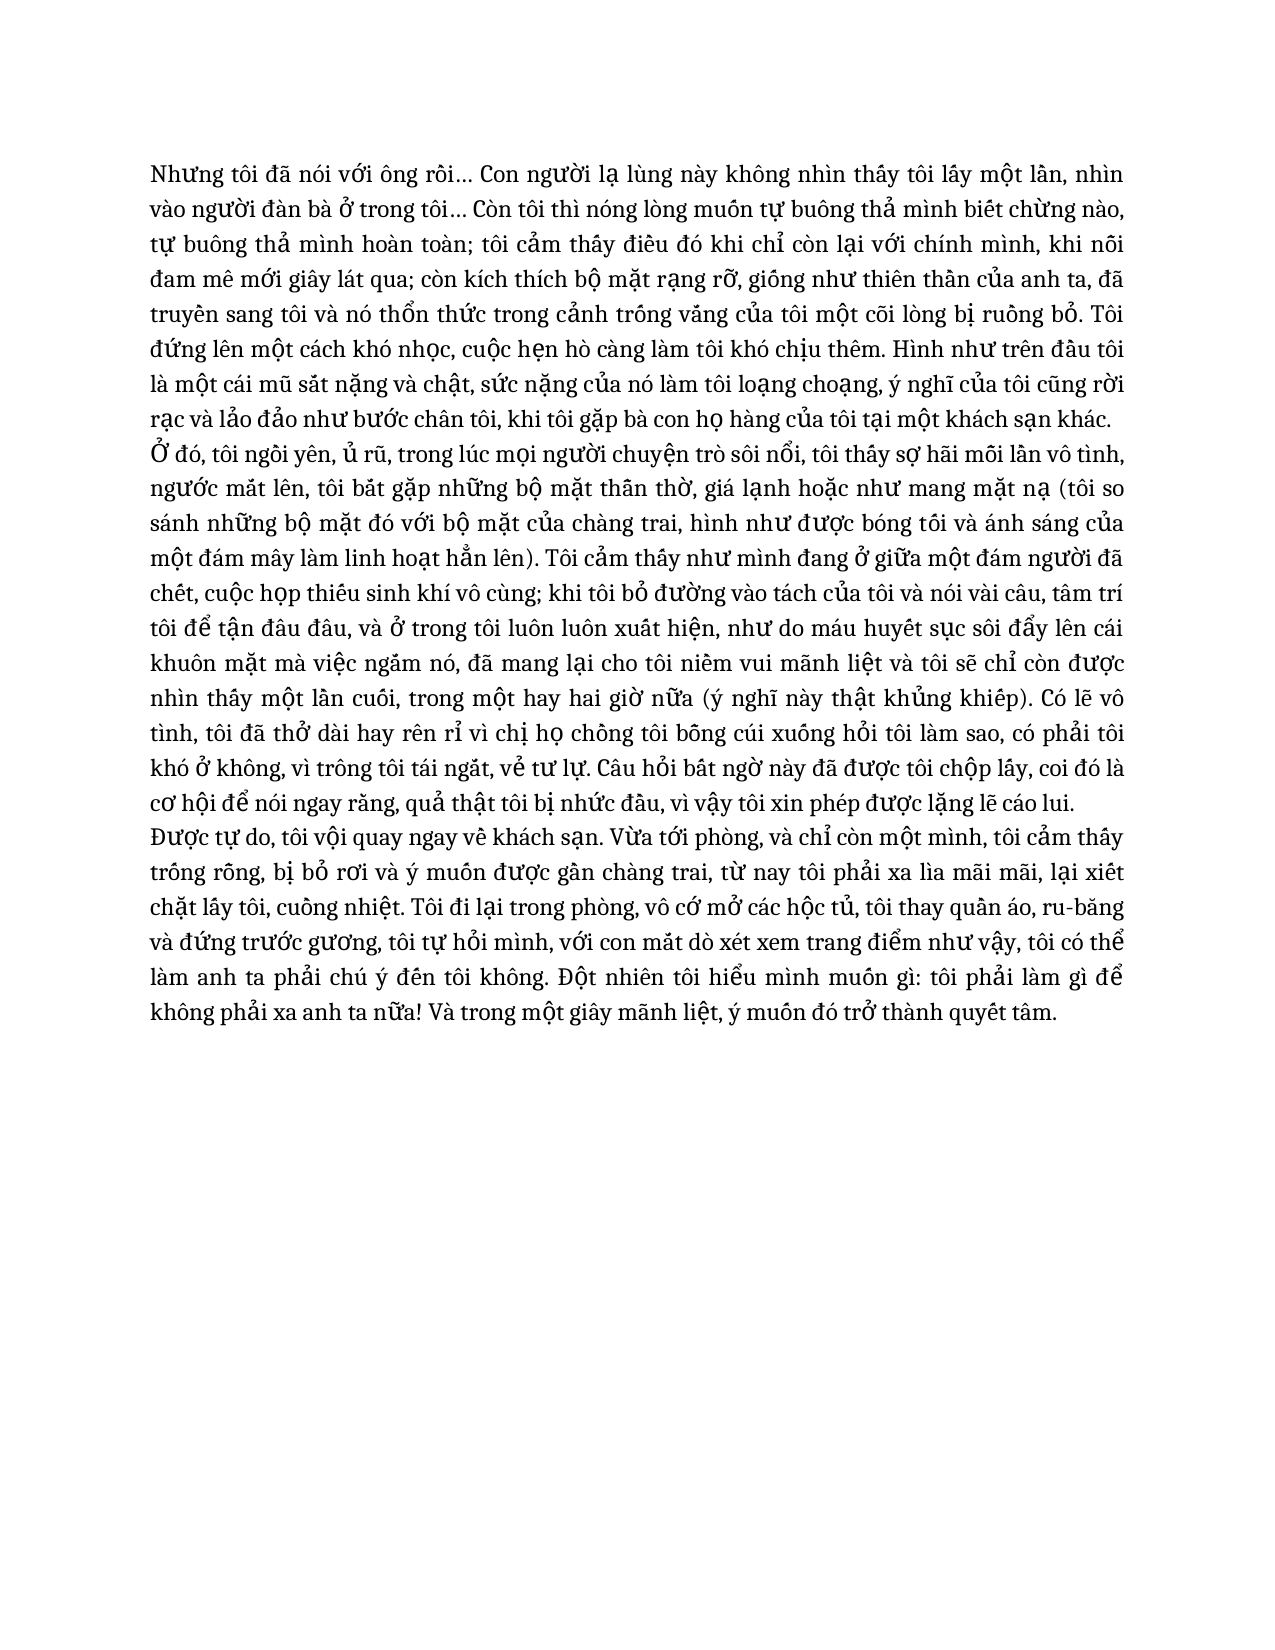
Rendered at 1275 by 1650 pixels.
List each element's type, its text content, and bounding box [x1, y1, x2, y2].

text Ở đó, tôi ngồi yên, ủ rũ, trong lúc mọi người chuyện trò sôi nổi, tôi thấy sợ hãi mỗi lần vô tình, ngước mắt lên, tôi bắt gặp những bộ mặt thẫn thờ, giá lạnh hoặc như mang mặt nạ (tôi so sánh những bộ mặt đó với bộ mặt của chàng trai, hình như được bóng tối và ánh sáng của một đám mây làm linh hoạt hẳn lên). Tôi cảm thấy như mình đang ở giữa một đám người đã chết, cuộc họp thiếu sinh khí vô cùng; khi tôi bỏ đường vào tách của tôi và nói vài câu, tâm trí tôi để tận đâu đâu, và ở trong tôi luôn luôn xuất hiện, như do máu huyết sục sôi đẩy lên cái khuôn mặt mà việc ngắm nó, đã mang lại cho tôi niềm vui mãnh liệt và tôi sẽ chỉ còn được nhìn thấy một lần cuối, trong một hay hai giờ nữa (ý nghĩ này thật khủng khiếp). Có lẽ vô tình, tôi đã thở dài hay rên rỉ vì chị họ chồng tôi bỗng cúi xuống hỏi tôi làm sao, có phải tôi khó ở không, vì trông tôi tái ngắt, vẻ tư lự. Câu hỏi bất ngờ này đã được tôi chộp lấy, coi đó là cơ hội để nói ngay rằng, quả thật tôi bị nhức đầu, vì vậy tôi xin phép được lặng lẽ cáo lui. [150, 433, 1125, 817]
text Nhưng tôi đã nói với ông rồi… Con người lạ lùng này không nhìn thấy tôi lấy một lần, nhìn vào người đàn bà ở trong tôi… Còn tôi thì nóng lòng muốn tự buông thả mình biết chừng nào, tự buông thả mình hoàn toàn; tôi cảm thấy điều đó khi chỉ còn lại với chính mình, khi nỗi đam mê mới giây lát qua; còn kích thích bộ mặt rạng rỡ, giống như thiên thần của anh ta, đã truyền sang tôi và nó thổn thức trong cảnh trống vắng của tôi một cõi lòng bị ruồng bỏ. Tôi đứng lên một cách khó nhọc, cuộc hẹn hò càng làm tôi khó chịu thêm. Hình như trên đầu tôi là một cái mũ sắt nặng và chật, sức nặng của nó làm tôi loạng choạng, ý nghĩ của tôi cũng rời rạc và lảo đảo như bước chân tôi, khi tôi gặp bà con họ hàng của tôi tại một khách sạn khác. [150, 150, 1125, 433]
text Được tự do, tôi vội quay ngay về khách sạn. Vừa tới phòng, và chỉ còn một mình, tôi cảm thấy trống rỗng, bị bỏ rơi và ý muốn được gần chàng trai, từ nay tôi phải xa lìa mãi mãi, lại xiết chặt lấy tôi, cuồng nhiệt. Tôi đi lại trong phòng, vô cớ mở các hộc tủ, tôi thay quần áo, ru-băng và đứng trước gương, tôi tự hỏi mình, với con mắt dò xét xem trang điểm như vậy, tôi có thể làm anh ta phải chú ý đến tôi không. Đột nhiên tôi hiểu mình muốn gì: tôi phải làm gì để không phải xa anh ta nữa! Và trong một giây mãnh liệt, ý muốn đó trở thành quyết tâm. [150, 817, 1125, 1027]
